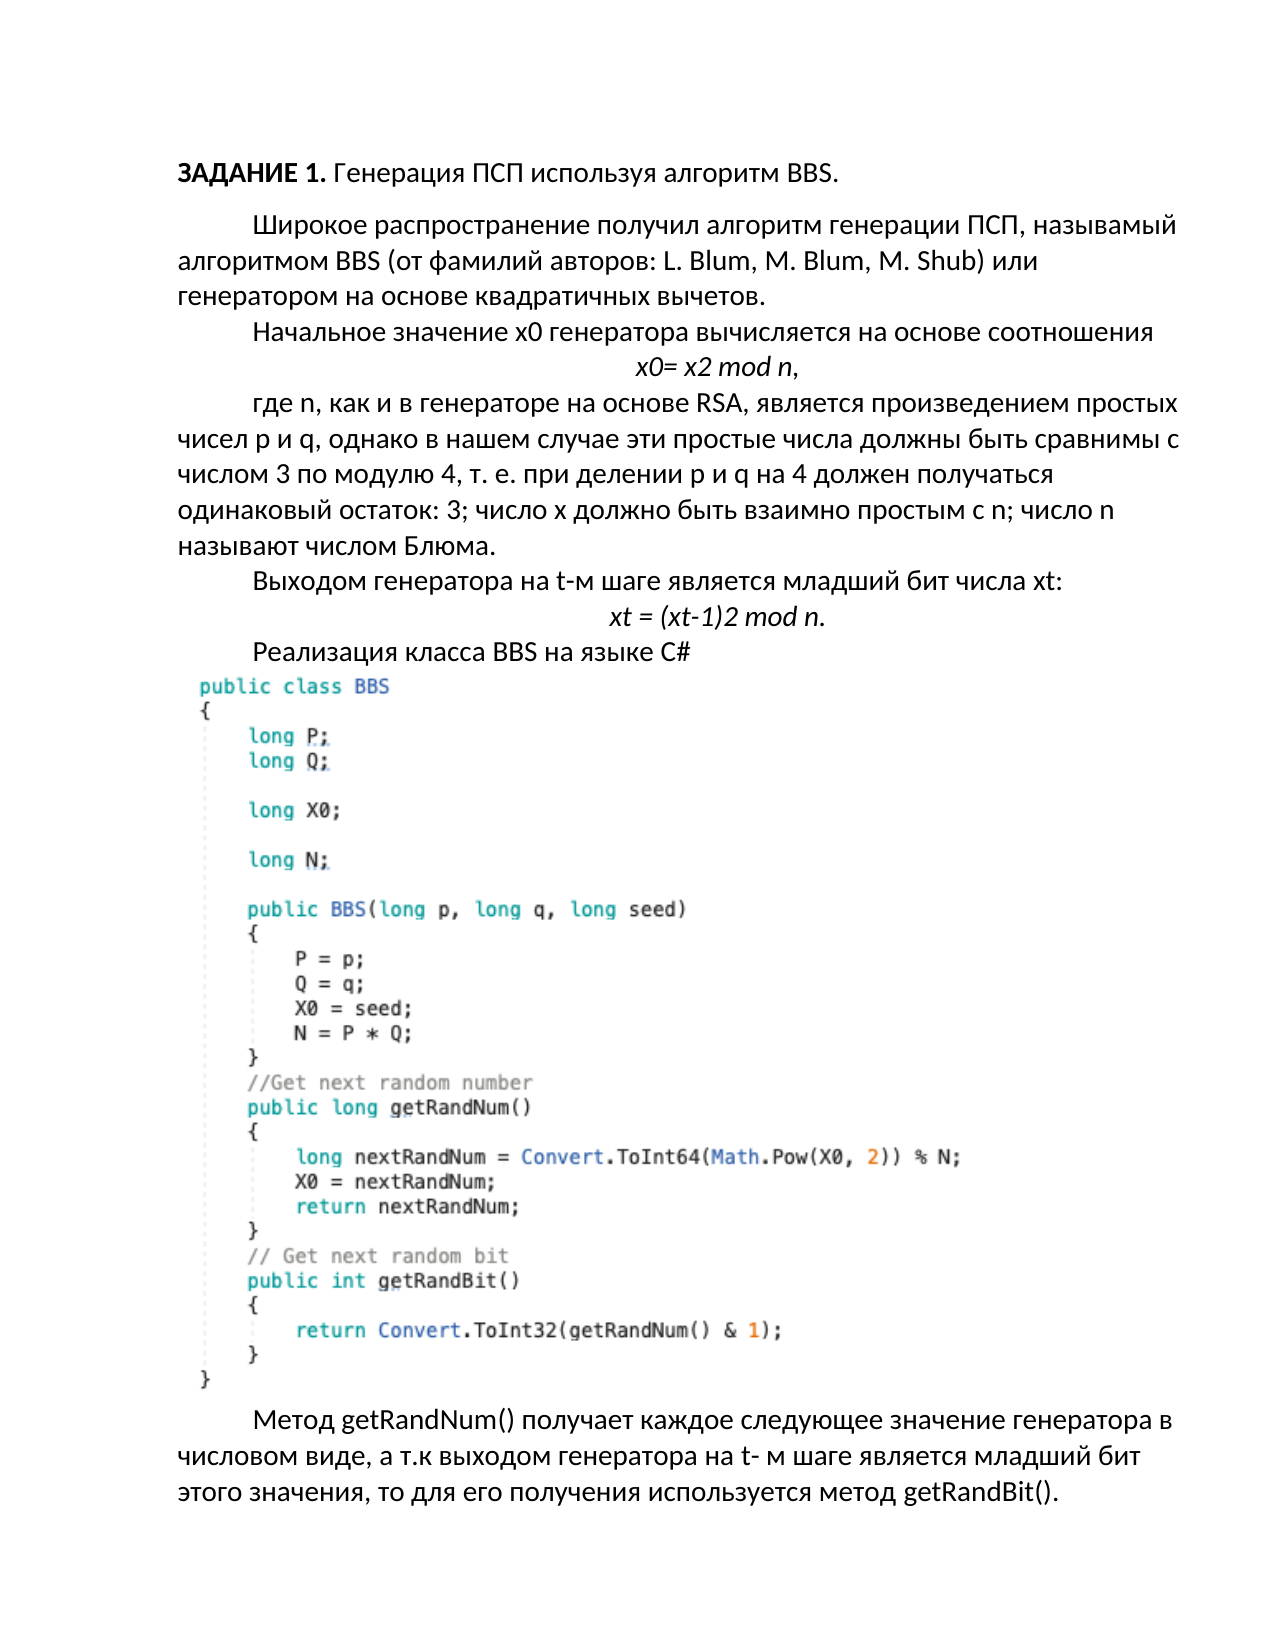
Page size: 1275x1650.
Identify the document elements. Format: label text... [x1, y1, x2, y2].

list Реализация класса BBS на языке C# [177, 633, 1186, 669]
list где n, как и в генераторе на основе RSA, является произведением простых чисел p и q, однако в нашем случае эти простые числа должны быть сравнимы с числом 3 по модулю 4, т. е. при делении p и q на 4 должен получаться одинаковый остаток: 3; число x должно быть взаимно простым с n; число n называют числом Блюма. [177, 384, 1186, 562]
text ЗАДАНИЕ 1. Генерация ПСП используя алгоритм BBS. [177, 154, 1186, 189]
list xt = (xt-1)2 mod n. [177, 598, 1186, 633]
list x0= x2 mod n, [177, 348, 1186, 384]
list Выходом генератора на t-м шаге является младший бит числа xt: [177, 562, 1186, 598]
list Широкое распространение получил алгоритм генерации ПСП, называмый алгоритмом BBS (от фамилий авторов: L. Blum, M. Blum, M. Shub) или генератором на основе квадратичных вычетов. [177, 206, 1186, 313]
picture [177, 669, 1009, 1402]
text Метод getRandNum() получает каждое следующее значение генератора в числовом виде, а т.к выходом генератора на t- м шаге является младший бит этого значения, то для его получения используется метод getRandBit(). [177, 1401, 1186, 1508]
list Начальное значение x0 генератора вычисляется на основе соотношения [177, 313, 1186, 348]
